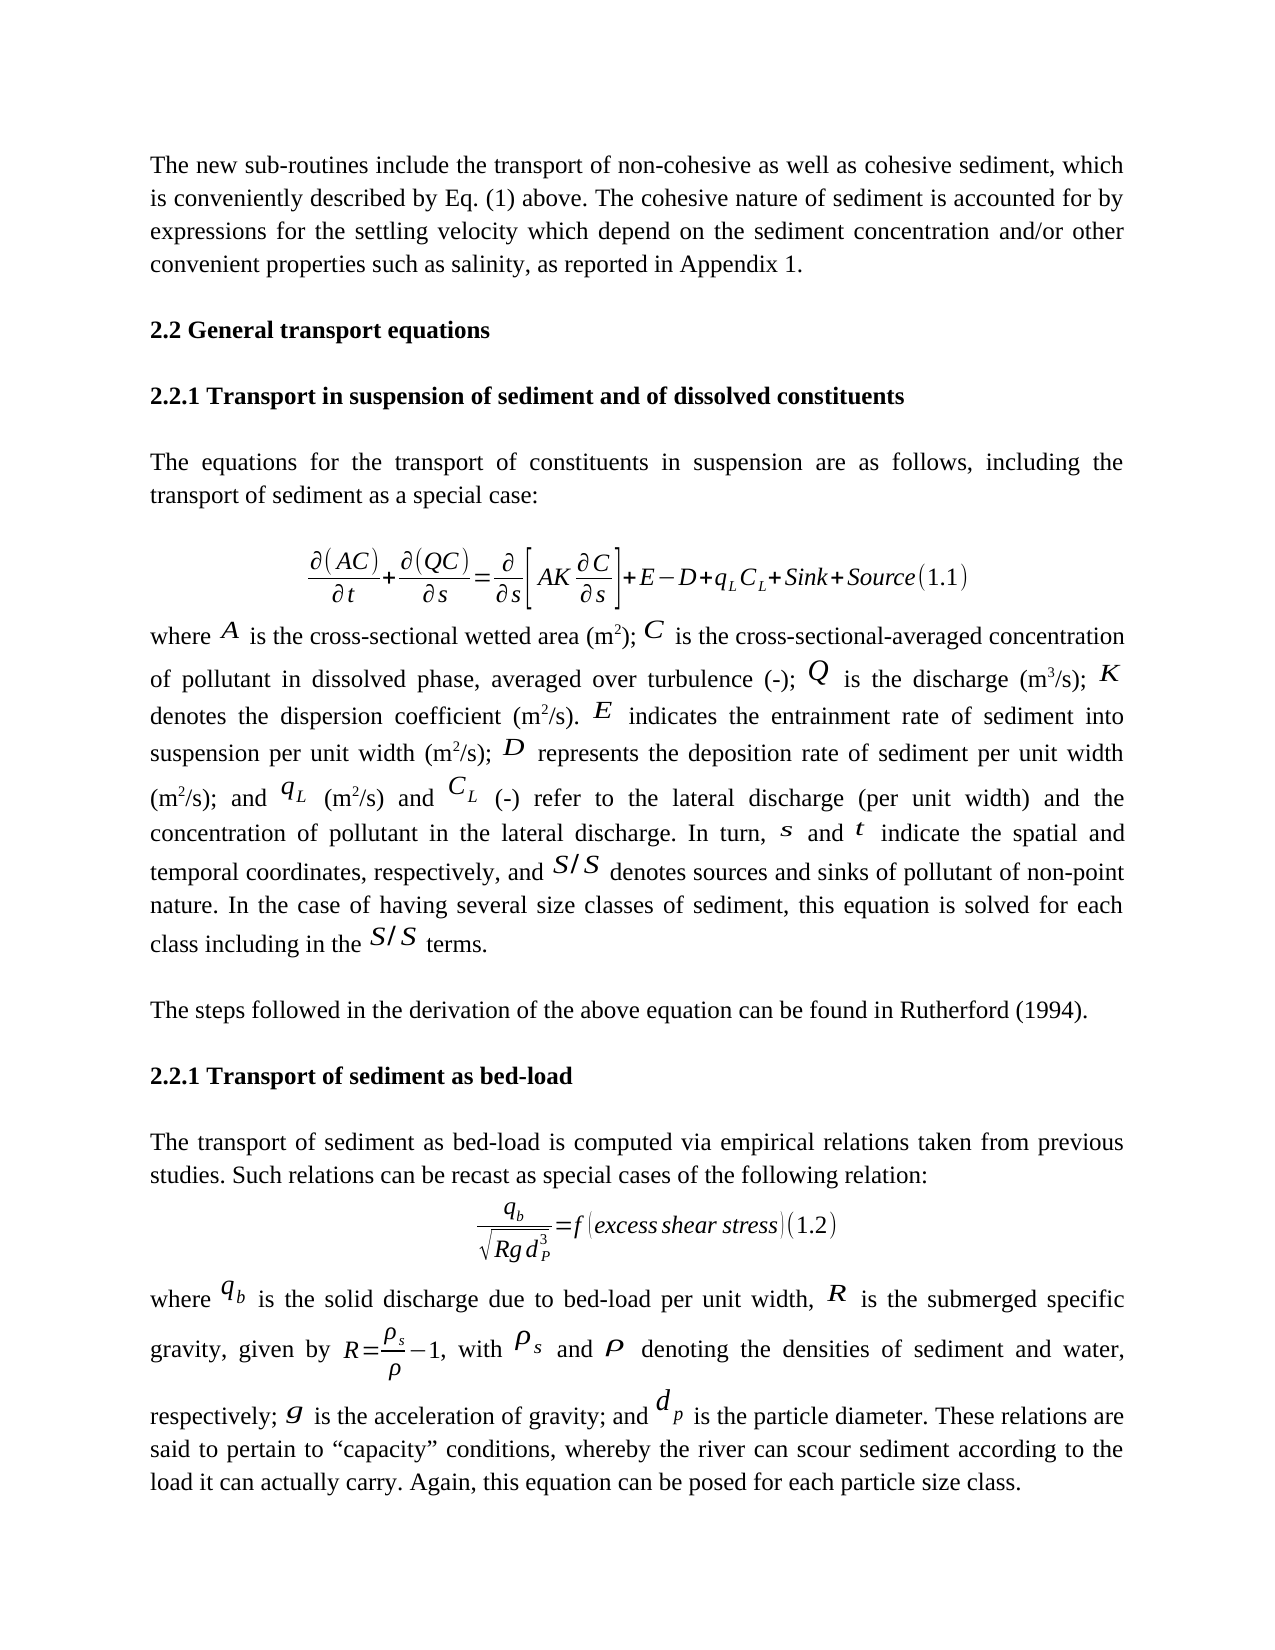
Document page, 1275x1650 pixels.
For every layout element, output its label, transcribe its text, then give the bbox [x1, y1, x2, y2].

text The new sub-routines include the transport of non-cohesive as well as cohesive sediment, which is conveniently described by Eq. (1) above. The cohesive nature of sediment is accounted for by expressions for the settling velocity which depend on the sediment concentration and/or other convenient properties such as salinity, as reported in Appendix 1. [150, 150, 1125, 278]
text 2.2.1 Transport of sediment as bed-load [150, 1061, 1125, 1089]
text where is the solid discharge due to bed-load per unit width, is the submerged specific gravity, given by , with and denoting the densities of sediment and water, respectively; is the acceleration of gravity; and is the particle diameter. These relations are said to pertain to “capacity” conditions, whereby the river can scour sediment according to the load it can actually carry. Again, this equation can be posed for each particle size class. [150, 1270, 1125, 1496]
text 2.2.1 Transport in suspension of sediment and of dissolved constituents [150, 381, 1125, 410]
text where is the cross-sectional wetted area (m2); is the cross-sectional-averaged concentration of pollutant in dissolved phase, averaged over turbulence (-); is the discharge (m3/s); denotes the dispersion coefficient (m2/s). indicates the entrainment rate of sediment into suspension per unit width (m2/s); represents the deposition rate of sediment per unit width (m2/s); and (m2/s) and (-) refer to the lateral discharge (per unit width) and the concentration of pollutant in the lateral discharge. In turn, and indicate the spatial and temporal coordinates, respectively, and denotes sources and sinks of pollutant of non-point nature. In the case of having several size classes of sediment, this equation is solved for each class including in the terms. [150, 615, 1125, 957]
text The equations for the transport of constituents in suspension are as follows, including the transport of sediment as a special case: [150, 447, 1125, 509]
text The steps followed in the derivation of the above equation can be found in Rutherford (1994). [150, 995, 1125, 1023]
text 2.2 General transport equations [150, 315, 1125, 344]
text The transport of sediment as bed-load is computed via empirical relations taken from previous studies. Such relations can be recast as special cases of the following relation: [150, 1127, 1125, 1188]
